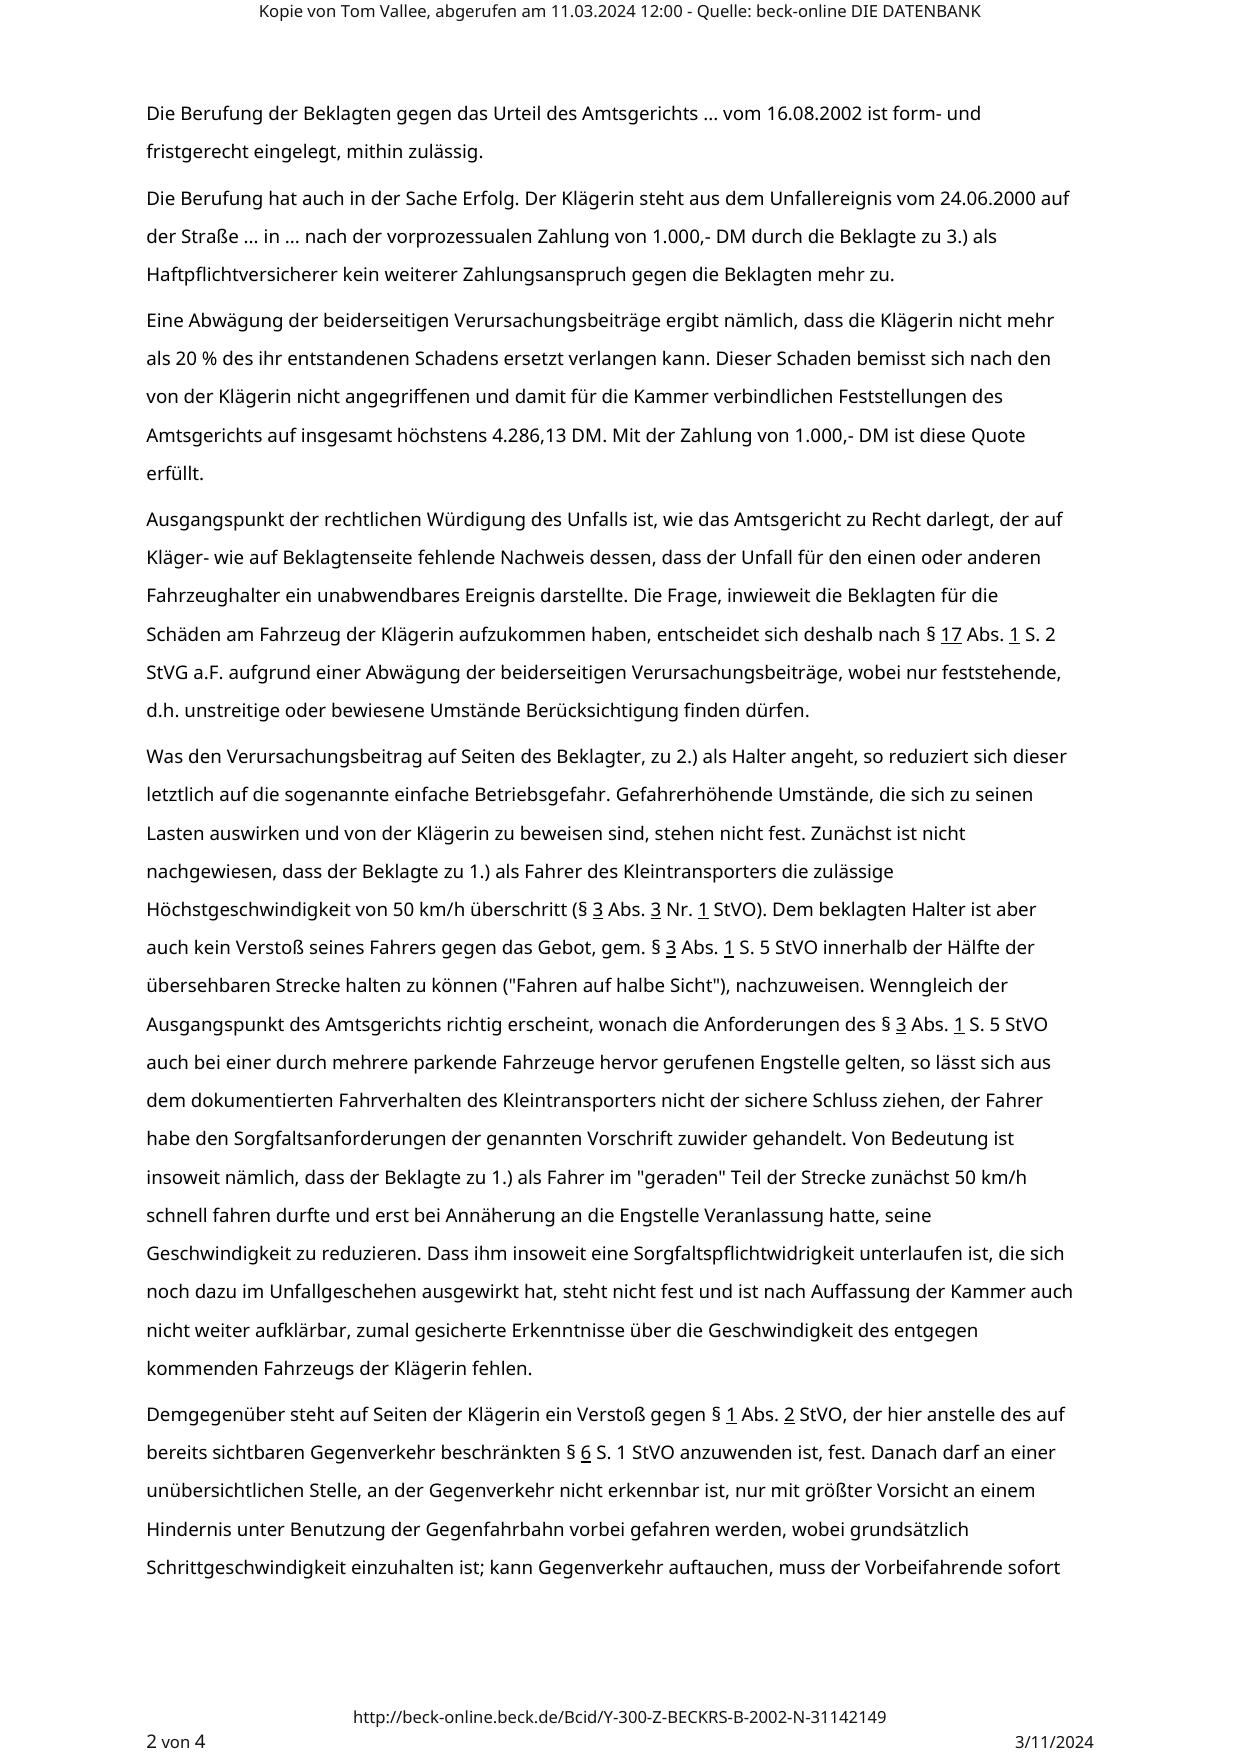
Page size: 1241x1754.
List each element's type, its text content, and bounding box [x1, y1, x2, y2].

text Die Berufung hat auch in der Sache Erfolg. Der Klägerin steht aus dem Unfallereignis vom 24.06.2000 auf der Straße ... in ... nach der vorprozessualen Zahlung von 1.000,- DM durch die Beklagte zu 3.) als Haftpflichtversicherer kein weiterer Zahlungsanspruch gegen die Beklagten mehr zu. [146, 185, 1078, 287]
text Ausgangspunkt der rechtlichen Würdigung des Unfalls ist, wie das Amtsgericht zu Recht darlegt, der auf Kläger- wie auf Beklagtenseite fehlende Nachweis dessen, dass der Unfall für den einen oder anderen Fahrzeughalter ein unabwendbares Ereignis darstellte. Die Frage, inwieweit die Beklagten für die Schäden am Fahrzeug der Klägerin aufzukommen haben, entscheidet sich deshalb nach § 17 Abs. 1 S. 2 StVG a.F. aufgrund einer Abwägung der beiderseitigen Verursachungsbeiträge, wobei nur feststehende, d.h. unstreitige oder bewiesene Umstände Berücksichtigung finden dürfen. [146, 506, 1078, 723]
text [146, 1401, 1078, 1579]
text Was den Verursachungsbeitrag auf Seiten des Beklagter, zu 2.) als Halter angeht, so reduziert sich dieser letztlich auf die sogenannte einfache Betriebsgefahr. Gefahrerhöhende Umstände, die sich zu seinen Lasten auswirken und von der Klägerin zu beweisen sind, stehen nicht fest. Zunächst ist nicht nachgewiesen, dass der Beklagte zu 1.) als Fahrer des Kleintransporters die zulässige Höchstgeschwindigkeit von 50 km/h überschritt (§ 3 Abs. 3 Nr. 1 StVO). Dem beklagten Halter ist aber auch kein Verstoß seines Fahrers gegen das Gebot, gem. § 3 Abs. 1 S. 5 StVO innerhalb der Hälfte der übersehbaren Strecke halten zu können ("Fahren auf halbe Sicht"), nachzuweisen. Wenngleich der Ausgangspunkt des Amtsgerichts richtig erscheint, wonach die Anforderungen des § 3 Abs. 1 S. 5 StVO auch bei einer durch mehrere parkende Fahrzeuge hervor gerufenen Engstelle gelten, so lässt sich aus dem dokumentierten Fahrverhalten des Kleintransporters nicht der sichere Schluss ziehen, der Fahrer habe den Sorgfaltsanforderungen der genannten Vorschrift zuwider gehandelt. Von Bedeutung ist insoweit nämlich, dass der Beklagte zu 1.) als Fahrer im "geraden" Teil der Strecke zunächst 50 km/h schnell fahren durfte und erst bei Annäherung an die Engstelle Veranlassung hatte, seine Geschwindigkeit zu reduzieren. Dass ihm insoweit eine Sorgfaltspflichtwidrigkeit unterlaufen ist, die sich noch dazu im Unfallgeschehen ausgewirkt hat, steht nicht fest und ist nach Auffassung der Kammer auch nicht weiter aufklärbar, zumal gesicherte Erkenntnisse über die Geschwindigkeit des entgegen kommenden Fahrzeugs der Klägerin fehlen. [146, 743, 1078, 1381]
text Eine Abwägung der beiderseitigen Verursachungsbeiträge ergibt nämlich, dass die Klägerin nicht mehr als 20 % des ihr entstandenen Schadens ersetzt verlangen kann. Dieser Schaden bemisst sich nach den von der Klägerin nicht angegriffenen und damit für die Kammer verbindlichen Feststellungen des Amtsgerichts auf insgesamt höchstens 4.286,13 DM. Mit der Zahlung von 1.000,- DM ist diese Quote erfüllt. [146, 307, 1078, 486]
text Die Berufung der Beklagten gegen das Urteil des Amtsgerichts ... vom 16.08.2002 ist form- und fristgerecht eingelegt, mithin zulässig. [146, 101, 1078, 164]
